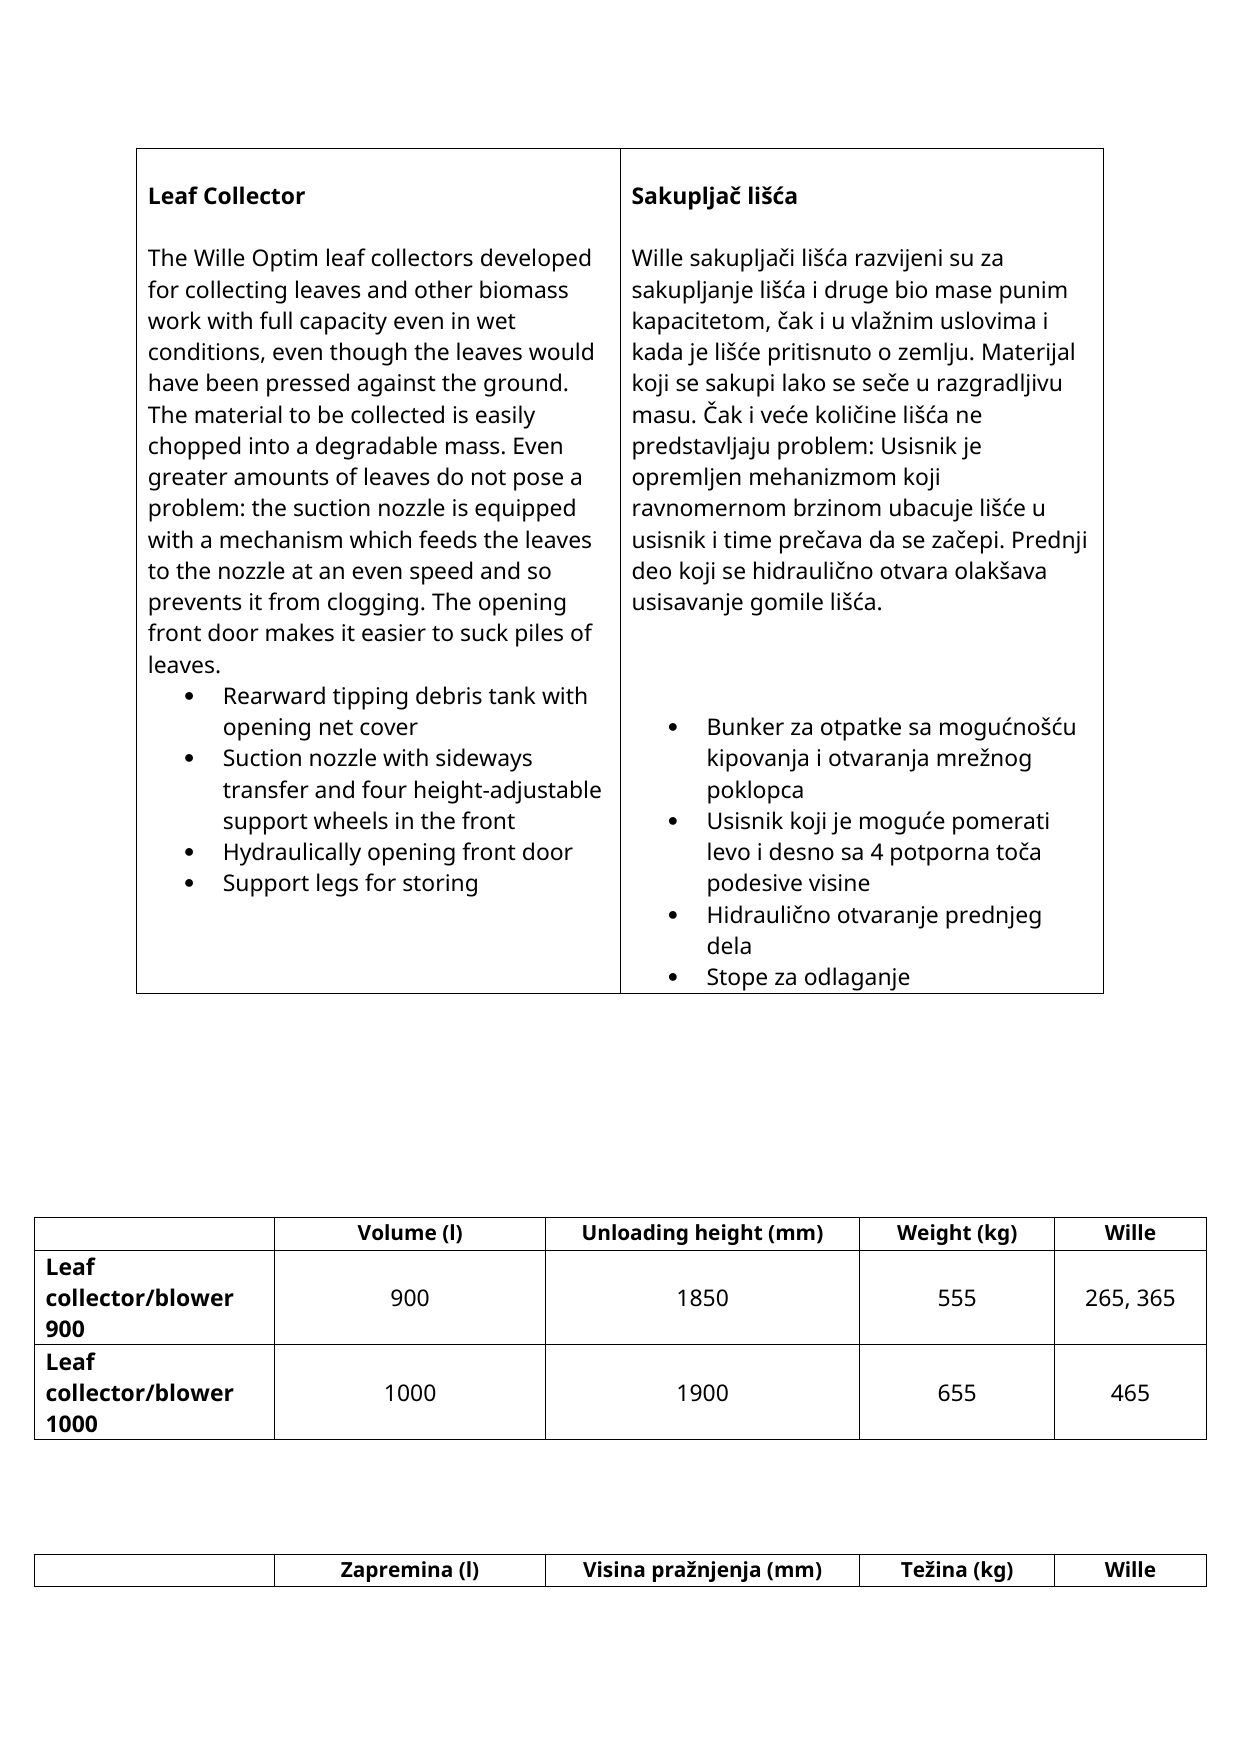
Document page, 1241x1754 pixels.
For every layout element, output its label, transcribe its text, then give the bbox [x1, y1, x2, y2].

table_header Weight (kg) [860, 1218, 1054, 1249]
table_cell 465 [1055, 1345, 1206, 1439]
table_header Težina (kg) [860, 1555, 1054, 1586]
table_header Sakupljač lišća Wille sakupljači lišća razvijeni su za sakupljanje lišća i druge bio mase punim kapacitetom, čak i u vlažnim uslovima i kada je lišće pritisnuto o zemlju. Materijal koji se sakupi lako se seče u razgradljivu masu. Čak i veće količine lišća ne predstavljaju problem: Usisnik je opremljen mehanizmom koji ravnomernom brzinom ubacuje lišće u usisnik i time prečava da se začepi. Prednji deo koji se hidraulično otvara olakšava usisavanje gomile lišća. Bunker za otpatke sa mogućnošću kipovanja i otvaranja mrežnog poklopca Usisnik koji je moguće pomerati levo i desno sa 4 potporna toča podesive visine Hidraulično otvaranje prednjeg dela Stope za odlaganje [621, 149, 1103, 992]
table_cell 1000 [275, 1345, 545, 1439]
table_header Visina pražnjenja (mm) [546, 1555, 859, 1586]
table_header Leaf Collector The Wille Optim leaf collectors developed for collecting leaves and other biomass work with full capacity even in wet conditions, even though the leaves would have been pressed against the ground. The material to be collected is easily chopped into a degradable mass. Even greater amounts of leaves do not pose a problem: the suction nozzle is equipped with a mechanism which feeds the leaves to the nozzle at an even speed and so prevents it from clogging. The opening front door makes it easier to suck piles of leaves. Rearward tipping debris tank with opening net cover Suction nozzle with sideways transfer and four height-adjustable support wheels in the front Hydraulically opening front door Support legs for storing [137, 149, 620, 992]
table_header Zapremina (l) [275, 1555, 545, 1586]
table_header [35, 1555, 274, 1586]
table_cell 265, 365 [1055, 1251, 1206, 1344]
table_cell 900 [275, 1251, 545, 1344]
table_cell 655 [860, 1345, 1054, 1439]
table_header [35, 1218, 274, 1249]
table_header Unloading height (mm) [546, 1218, 859, 1249]
table_cell Leaf collector/blower 1000 [35, 1345, 274, 1439]
table_cell 555 [860, 1251, 1054, 1344]
table_cell 1900 [546, 1345, 859, 1439]
table_header Volume (l) [275, 1218, 545, 1249]
table_header Wille [1055, 1555, 1206, 1586]
table_cell 1850 [546, 1251, 859, 1344]
table_cell Leaf collector/blower 900 [35, 1251, 274, 1344]
table_header Wille [1055, 1218, 1206, 1249]
